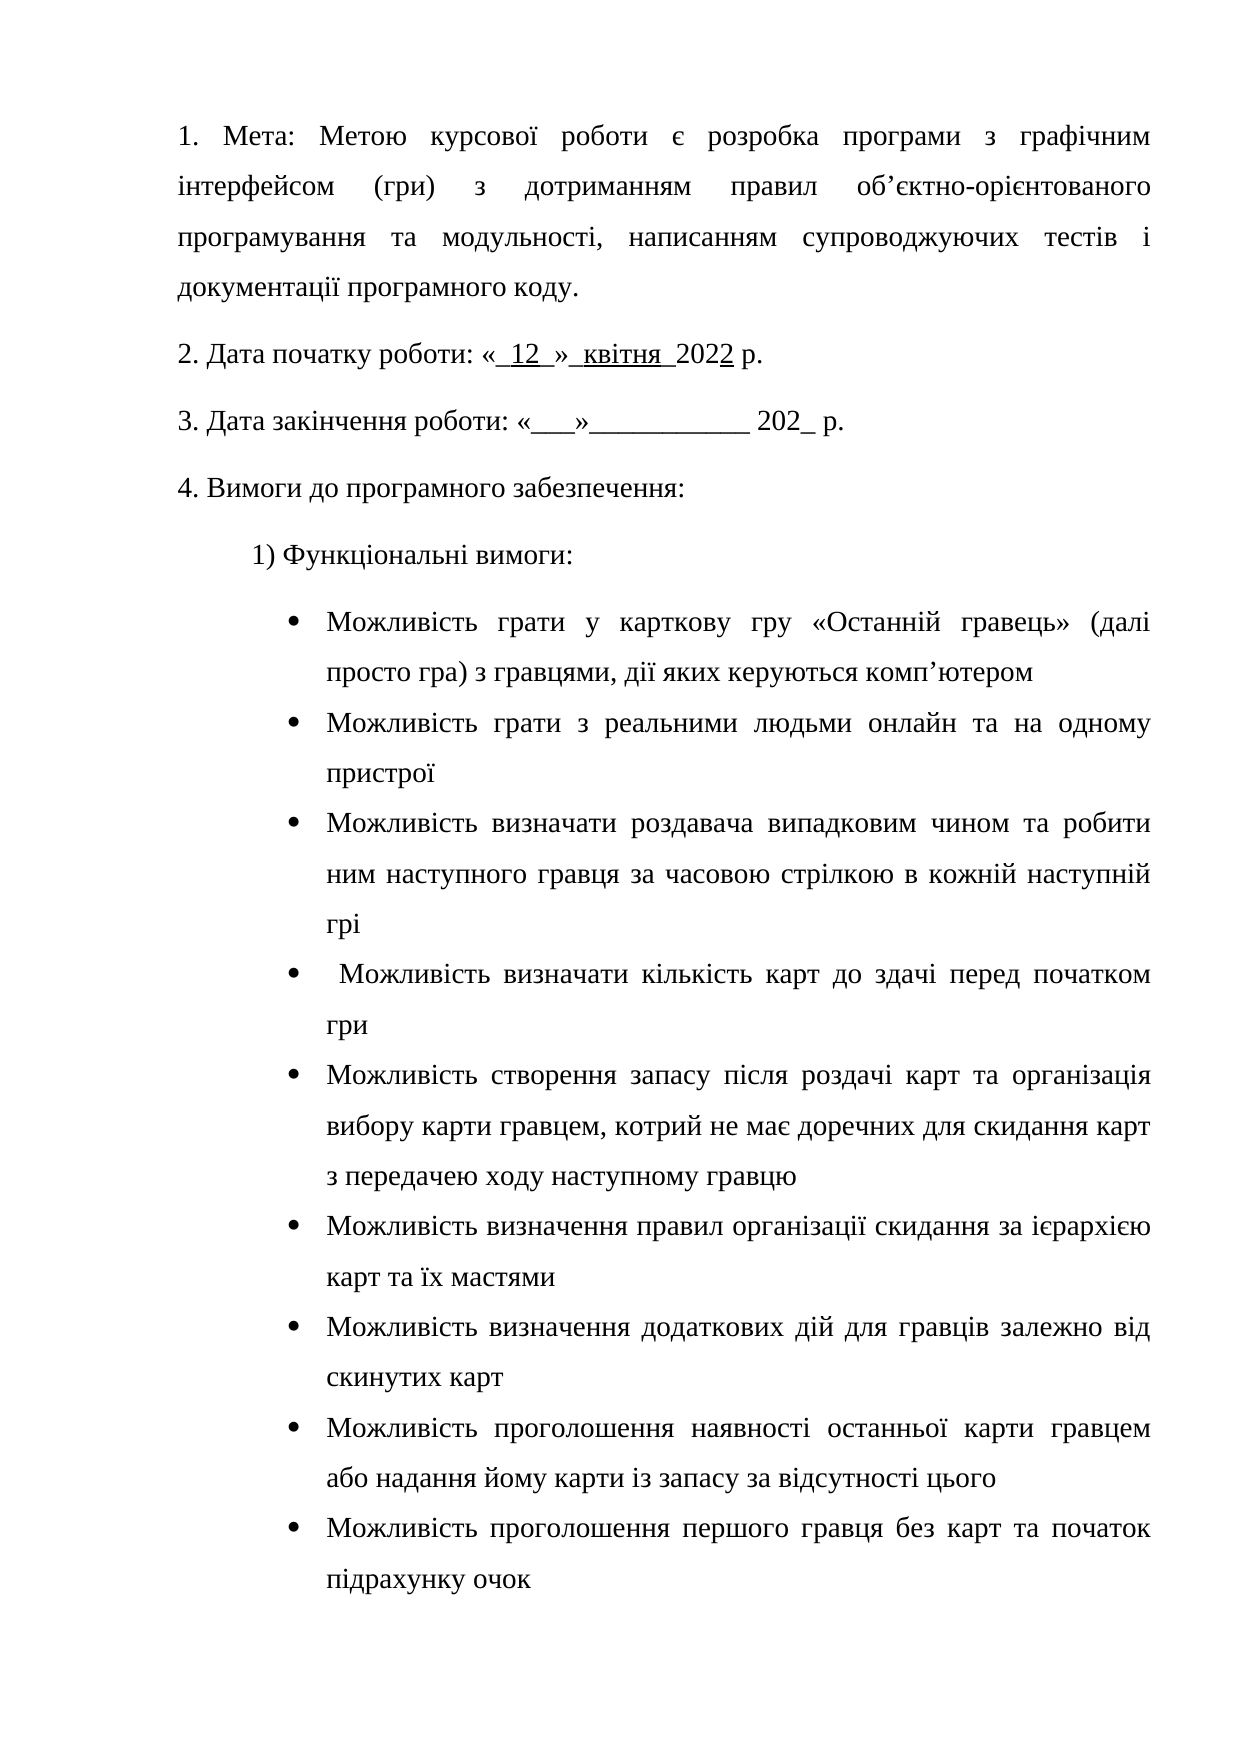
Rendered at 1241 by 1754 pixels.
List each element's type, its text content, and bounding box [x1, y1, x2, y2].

text 4. Вимоги до програмного забезпечення: [177, 470, 1152, 503]
text 1) Функціональні вимоги: [177, 537, 1152, 571]
list Можливість проголошення першого гравця без карт та початок підрахунку очок [288, 1510, 1152, 1594]
list Можливість визначати роздавача випадковим чином та робити ним наступного гравця за часовою стрілкою в кожній наступній грі [288, 805, 1152, 940]
list Можливість визначати кількість карт до здачі перед початком гри [288, 956, 1152, 1040]
list Можливість проголошення наявності останньої карти гравцем або надання йому карти із запасу за відсутності цього [288, 1410, 1152, 1494]
list Можливість визначення правил організації скидання за ієрархією карт та їх мастями [288, 1208, 1152, 1292]
list Можливість грати з реальними людьми онлайн та на одному пристрої [288, 705, 1152, 789]
text 3. Дата закінчення роботи: «___»___________ 202_ р. [177, 403, 1152, 437]
text 1. Мета: Метою курсової роботи є розробка програми з графічним інтерфейсом (гри) з дотриманням правил об’єктно-орієнтованого програмування та модульності, написанням супроводжуючих тестів і документації програмного коду. [177, 118, 1152, 303]
list Можливість грати у карткову гру «Останній гравець» (далі просто гра) з гравцями, дії яких керуються комп’ютером [288, 604, 1152, 688]
list Можливість створення запасу після роздачі карт та організація вибору карти гравцем, котрий не має доречних для скидання карт з передачею ходу наступному гравцю [288, 1057, 1152, 1191]
list Можливість визначення додаткових дій для гравців залежно від скинутих карт [288, 1309, 1152, 1393]
text 2. Дата початку роботи: «_12_»_квітня_2022 р. [177, 336, 1152, 369]
